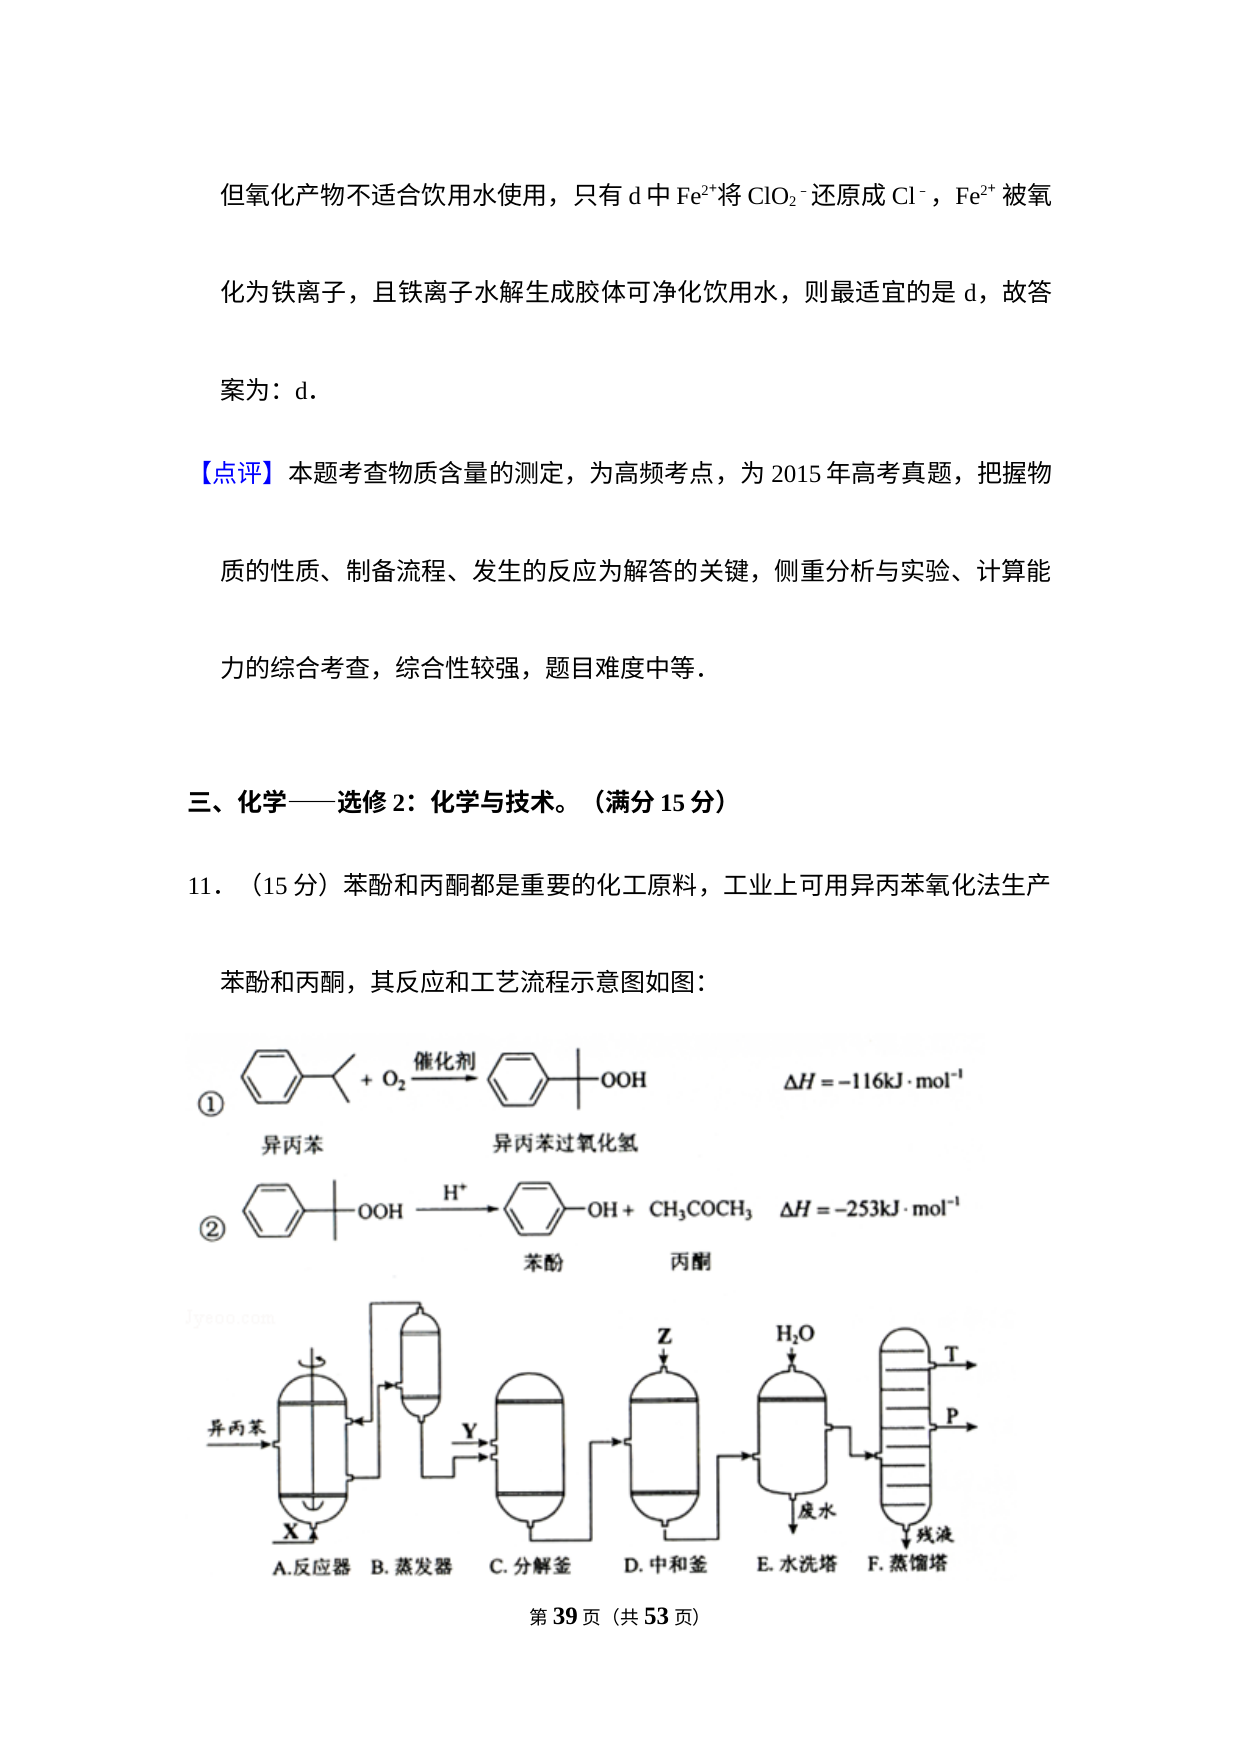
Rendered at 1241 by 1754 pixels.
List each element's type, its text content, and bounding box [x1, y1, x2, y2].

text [187, 161, 1053, 421]
text 【点评】本题考查物质含量的测定，为高频考点，为2015年高考真题，把握物质的性质、制备流程、发生的反应为解答的关键，侧重分析与实验、计算能力的综合考查，综合性较强，题目难度中等． [187, 439, 1053, 699]
picture [183, 1031, 1017, 1581]
text 三、化学——选修2：化学与技术。（满分15分） [187, 768, 1053, 833]
text 11．（15分）苯酚和丙酮都是重要的化工原料，工业上可用异丙苯氧化法生产苯酚和丙酮，其反应和工艺流程示意图如图： [187, 851, 1053, 1013]
